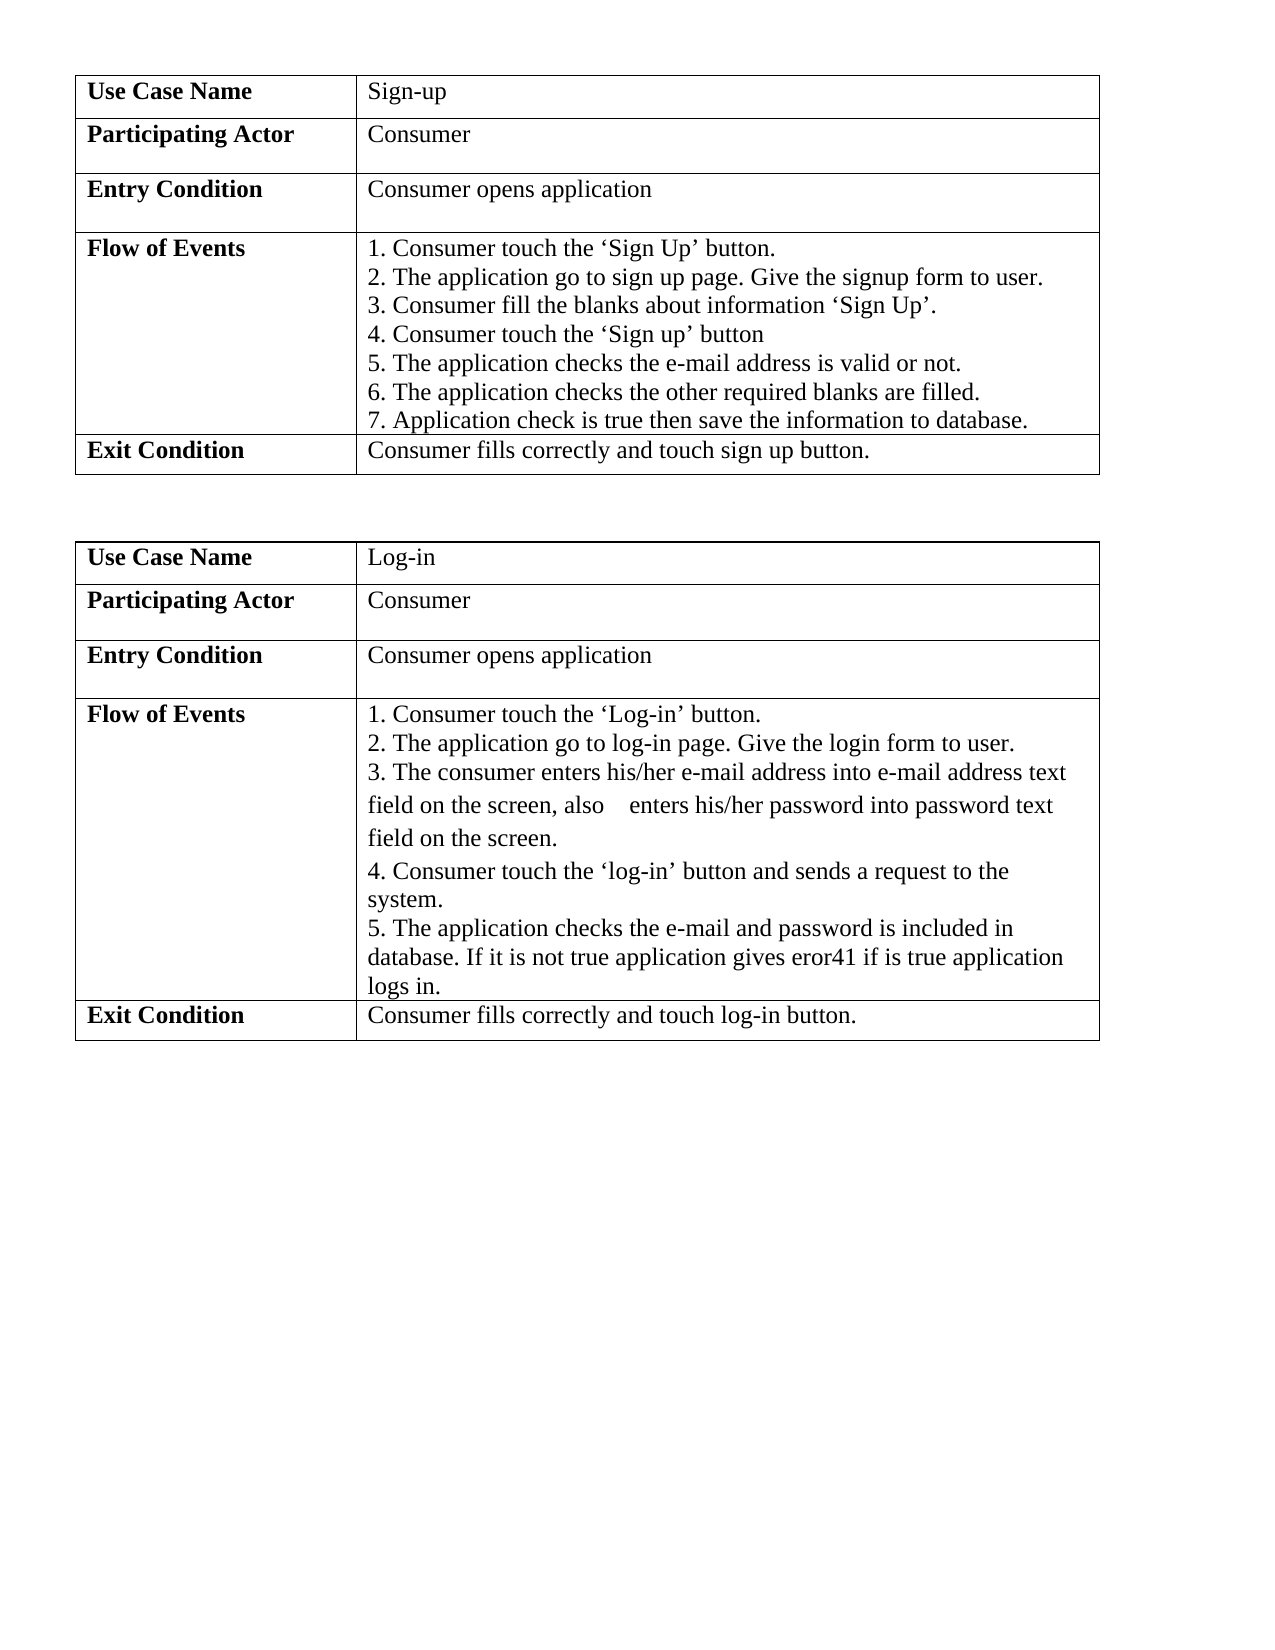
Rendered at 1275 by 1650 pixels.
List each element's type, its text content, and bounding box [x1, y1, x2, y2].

table_header Log-in [357, 543, 1099, 584]
table_cell Consumer opens application [357, 641, 1099, 698]
table_cell Exit Condition [76, 1001, 356, 1040]
table_header Sign-up [357, 76, 1099, 118]
table_cell Consumer fills correctly and touch sign up button. [357, 435, 1099, 474]
table_cell Consumer [357, 585, 1099, 639]
table_cell Participating Actor [76, 585, 356, 639]
table_cell Participating Actor [76, 119, 356, 173]
table_cell Flow of Events [76, 699, 356, 999]
table_cell Consumer opens application [357, 174, 1099, 232]
table_cell Consumer fills correctly and touch log-in button. [357, 1001, 1099, 1040]
table_cell Exit Condition [76, 435, 356, 474]
table_cell Entry Condition [76, 641, 356, 698]
table_cell Entry Condition [76, 174, 356, 232]
table_cell Consumer [357, 119, 1099, 173]
table_header Use Case Name [76, 543, 356, 584]
table_cell Flow of Events [76, 233, 356, 434]
table_cell 1. Consumer touch the ‘Log-in’ button. 2. The application go to log-in page. Give the login form to user. 3. The consumer enters his/her e-mail address into e-mail address text field on the screen, also enters his/her password into password text field on the screen. 4. Consumer touch the ‘log-in’ button and sends a request to the system. 5. The application checks the e-mail and password is included in database. If it is not true application gives eror41 if is true application logs in. [357, 699, 1099, 999]
table_cell 1. Consumer touch the ‘Sign Up’ button. 2. The application go to sign up page. Give the signup form to user. 3. Consumer fill the blanks about information ‘Sign Up’. 4. Consumer touch the ‘Sign up’ button 5. The application checks the e-mail address is valid or not. 6. The application checks the other required blanks are filled. 7. Application check is true then save the information to database. [357, 233, 1099, 434]
table_header Use Case Name [76, 76, 356, 118]
